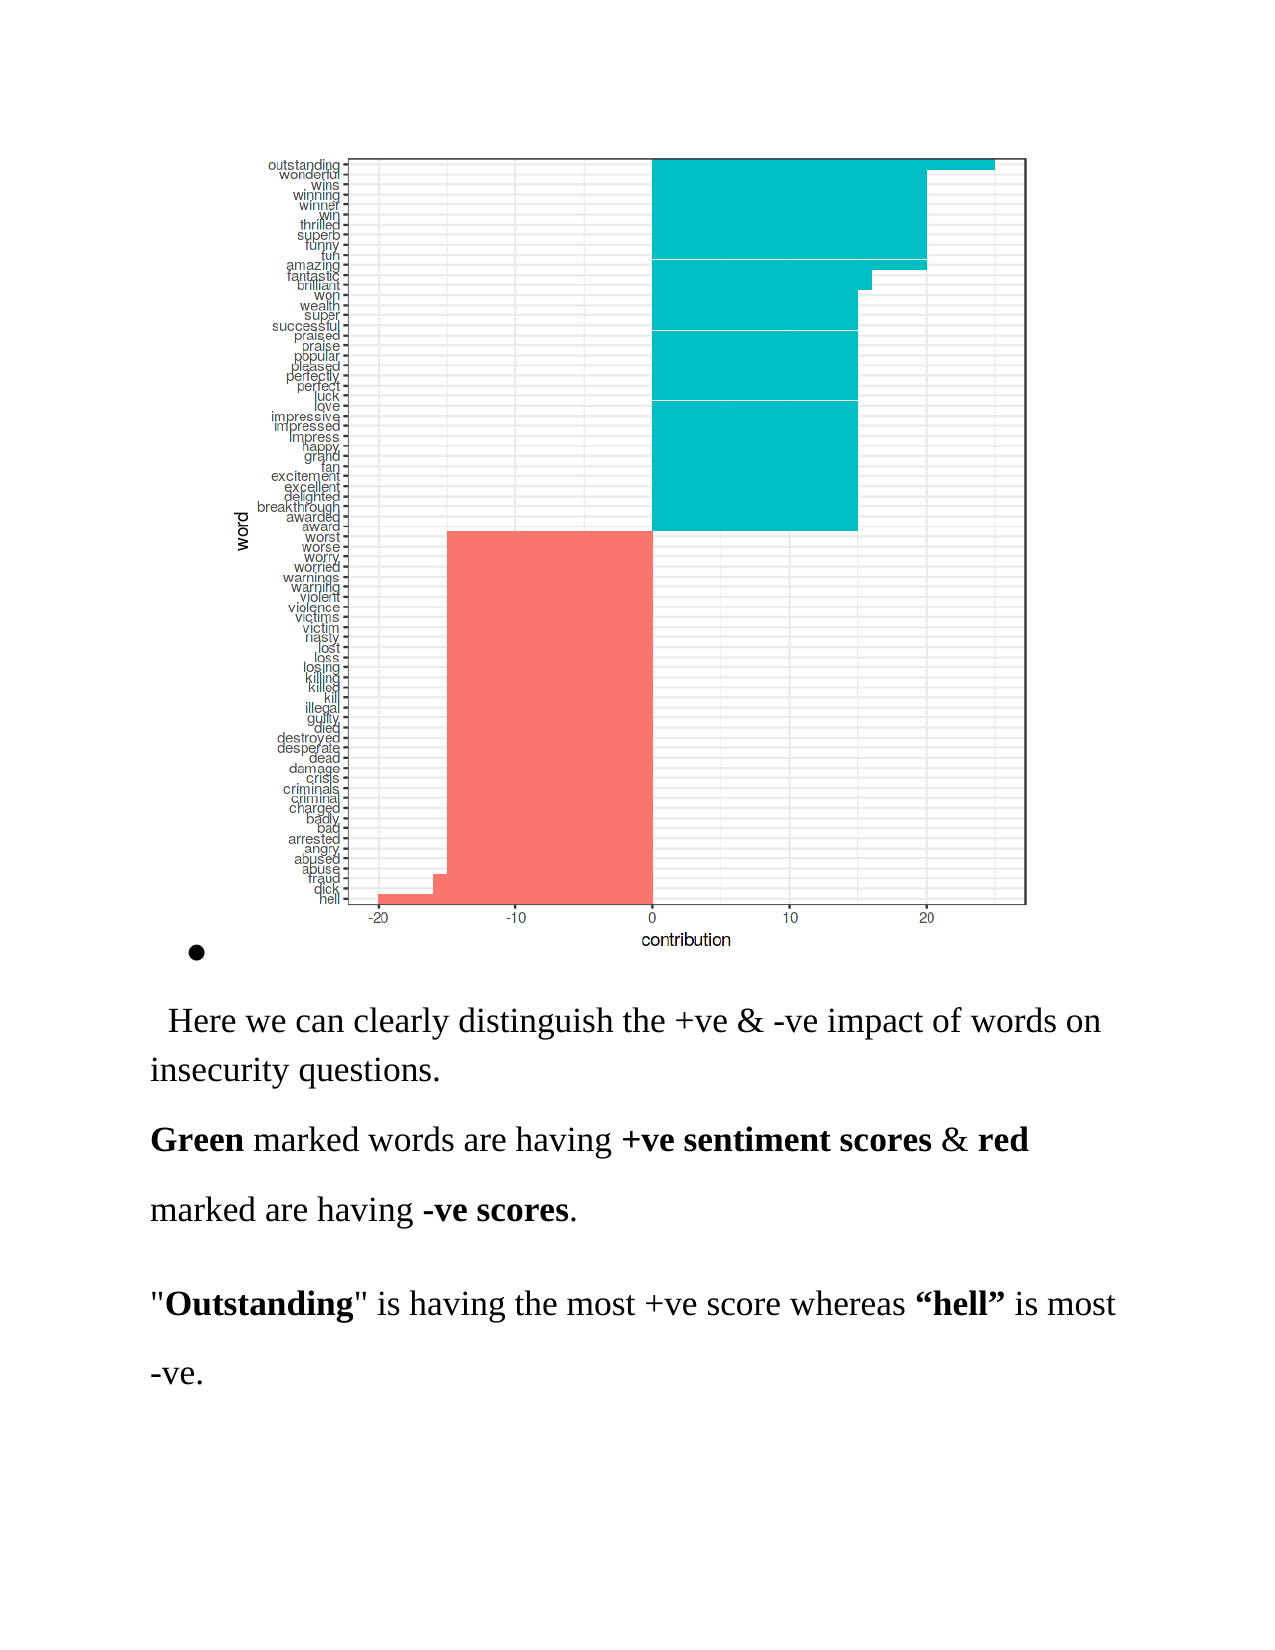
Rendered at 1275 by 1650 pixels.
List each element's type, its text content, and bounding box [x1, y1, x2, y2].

picture [225, 150, 1034, 959]
text Green marked words are having +ve sentiment scores & red marked are having -ve scores. [150, 1118, 1125, 1229]
text Here we can clearly distinguish the +ve & -ve impact of words on insecurity questions. [150, 1000, 1125, 1089]
text "Outstanding" is having the most +ve score whereas “hell” is most -ve. [150, 1282, 1125, 1392]
